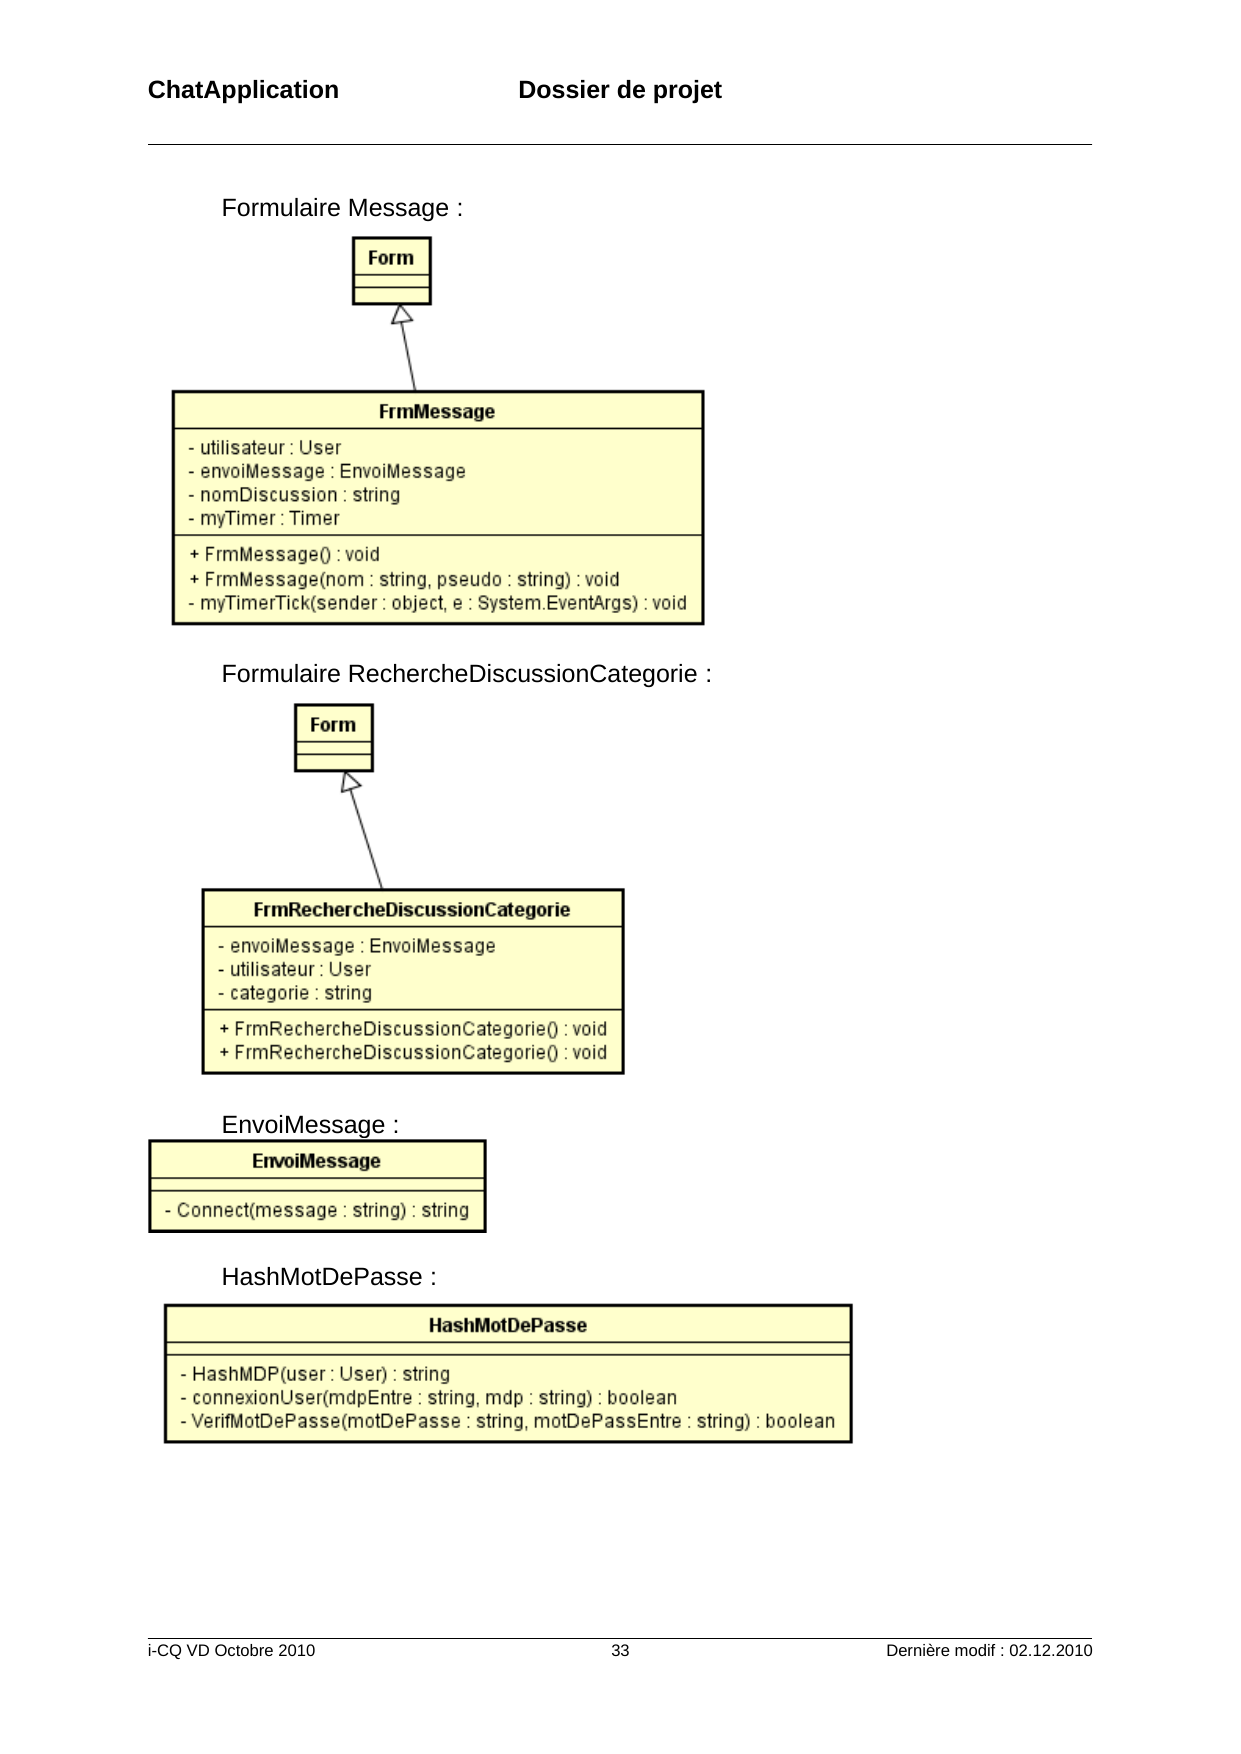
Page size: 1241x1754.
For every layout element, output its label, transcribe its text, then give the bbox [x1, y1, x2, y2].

text Formulaire Message : [148, 193, 1092, 222]
text EnvoiMessage : [148, 1110, 1092, 1139]
text HashMotDePasse : [148, 1261, 1092, 1290]
text Formulaire RechercheDiscussionCategorie : [148, 659, 1092, 688]
picture [147, 222, 744, 660]
picture [147, 1138, 487, 1233]
picture [147, 1290, 864, 1450]
picture [147, 688, 683, 1111]
